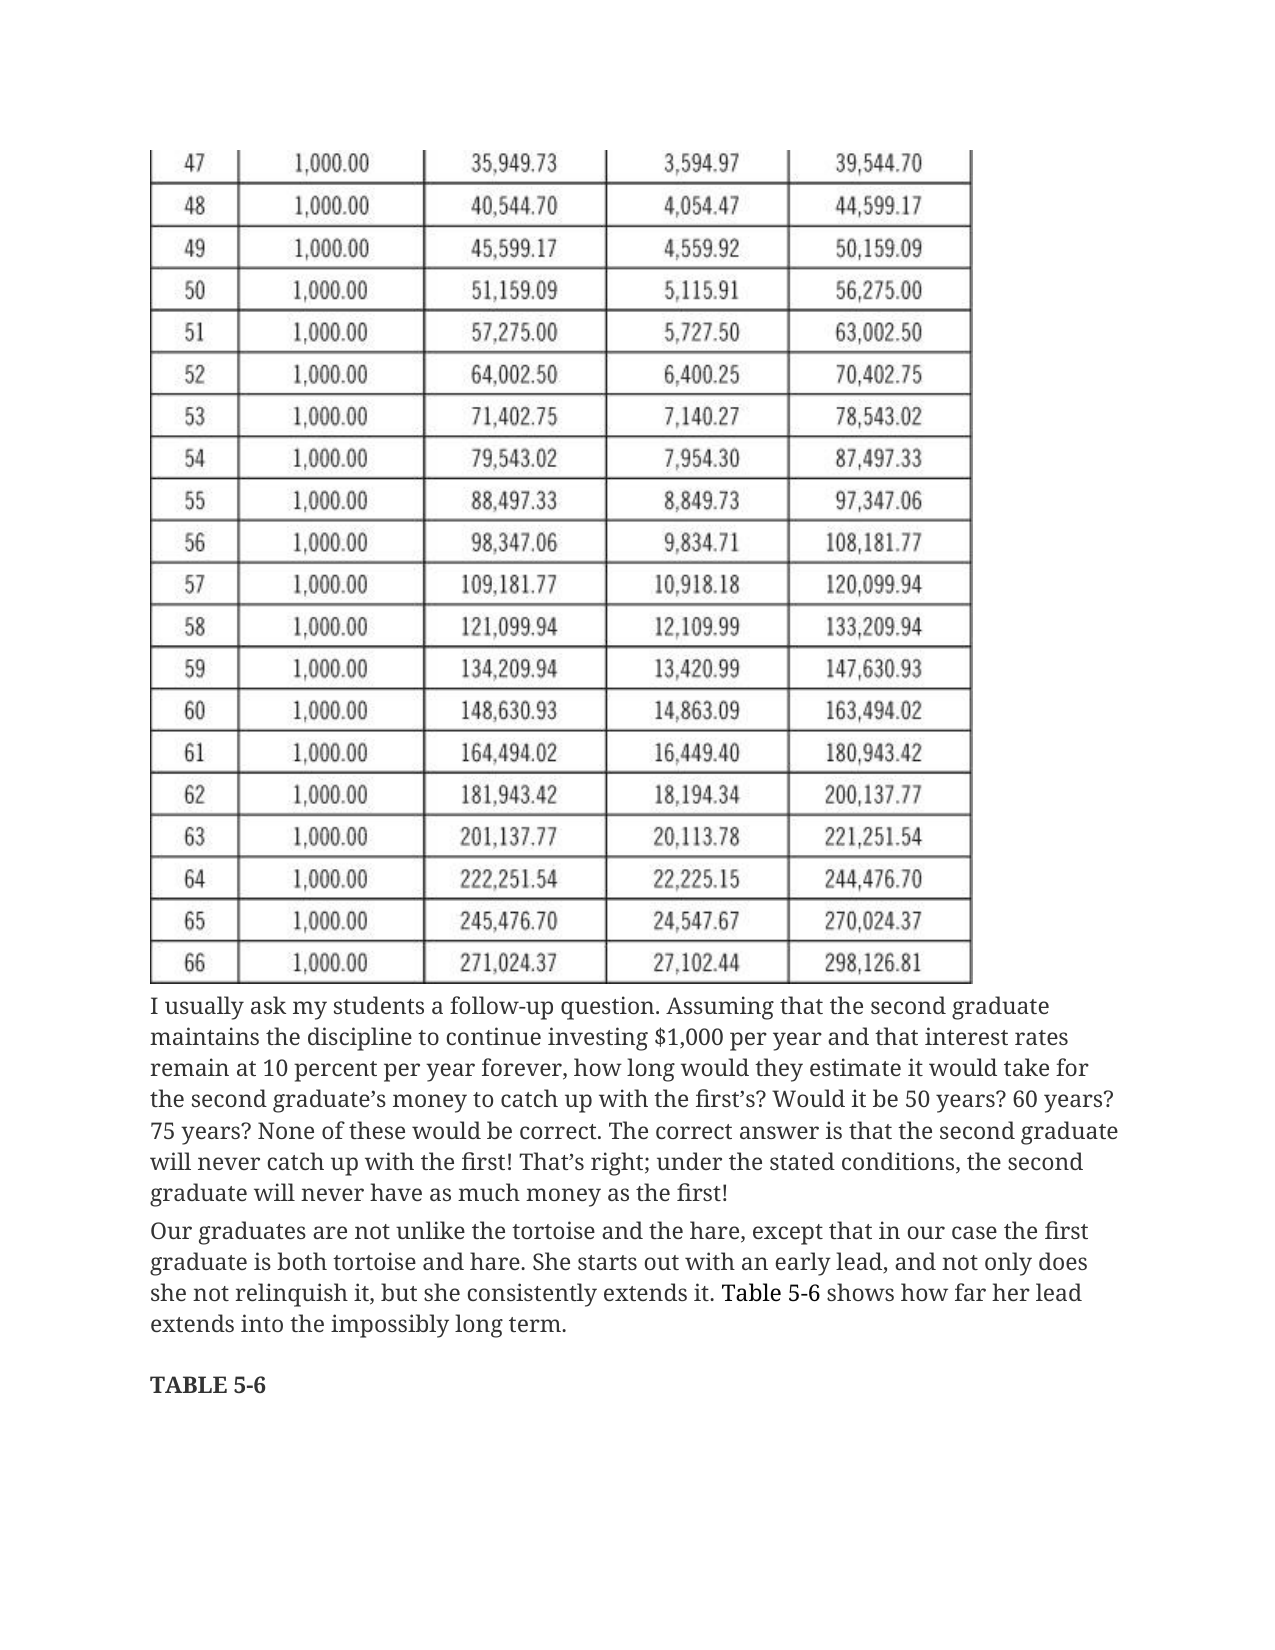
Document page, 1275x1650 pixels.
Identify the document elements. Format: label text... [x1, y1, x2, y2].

text I usually ask my students a follow-up question. Assuming that the second graduate maintains the discipline to continue investing $1,000 per year and that interest rates remain at 10 percent per year forever, how long would they estimate it would take for the second graduate’s money to catch up with the first’s? Would it be 50 years? 60 years? 75 years? None of these would be correct. The correct answer is that the second graduate will never catch up with the first! That’s right; under the stated conditions, the second graduate will never have as much money as the first! [150, 989, 1125, 1208]
text TABLE 5-6 [150, 1369, 1125, 1400]
picture [150, 150, 973, 984]
text Our graduates are not unlike the tortoise and the hare, except that in our case the first graduate is both tortoise and hare. She starts out with an early lead, and not only does she not relinquish it, but she consistently extends it. Table 5-6 shows how far her lead extends into the impossibly long term. [150, 1214, 1125, 1339]
